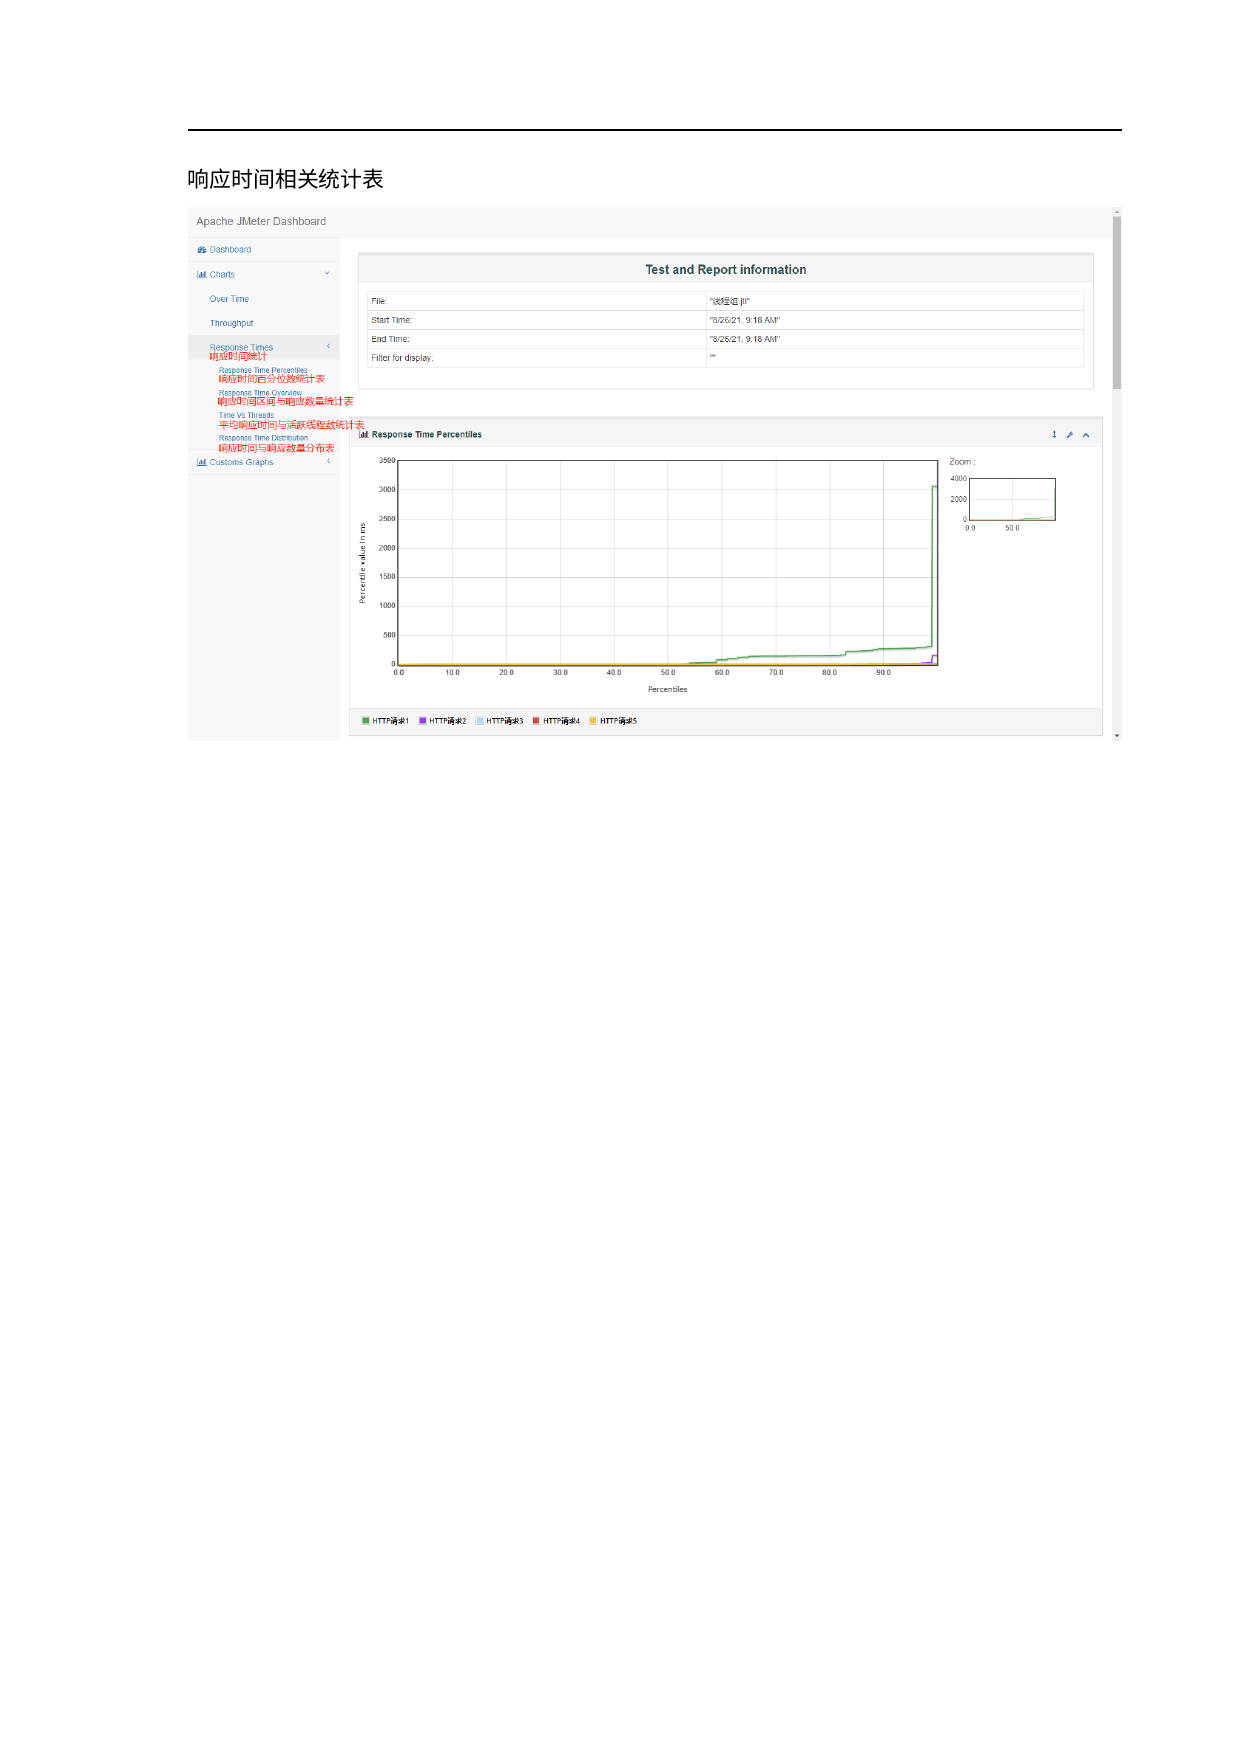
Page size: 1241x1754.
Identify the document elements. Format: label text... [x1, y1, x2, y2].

picture [187, 207, 1122, 741]
text 响应时间相关统计表 [187, 162, 1122, 194]
